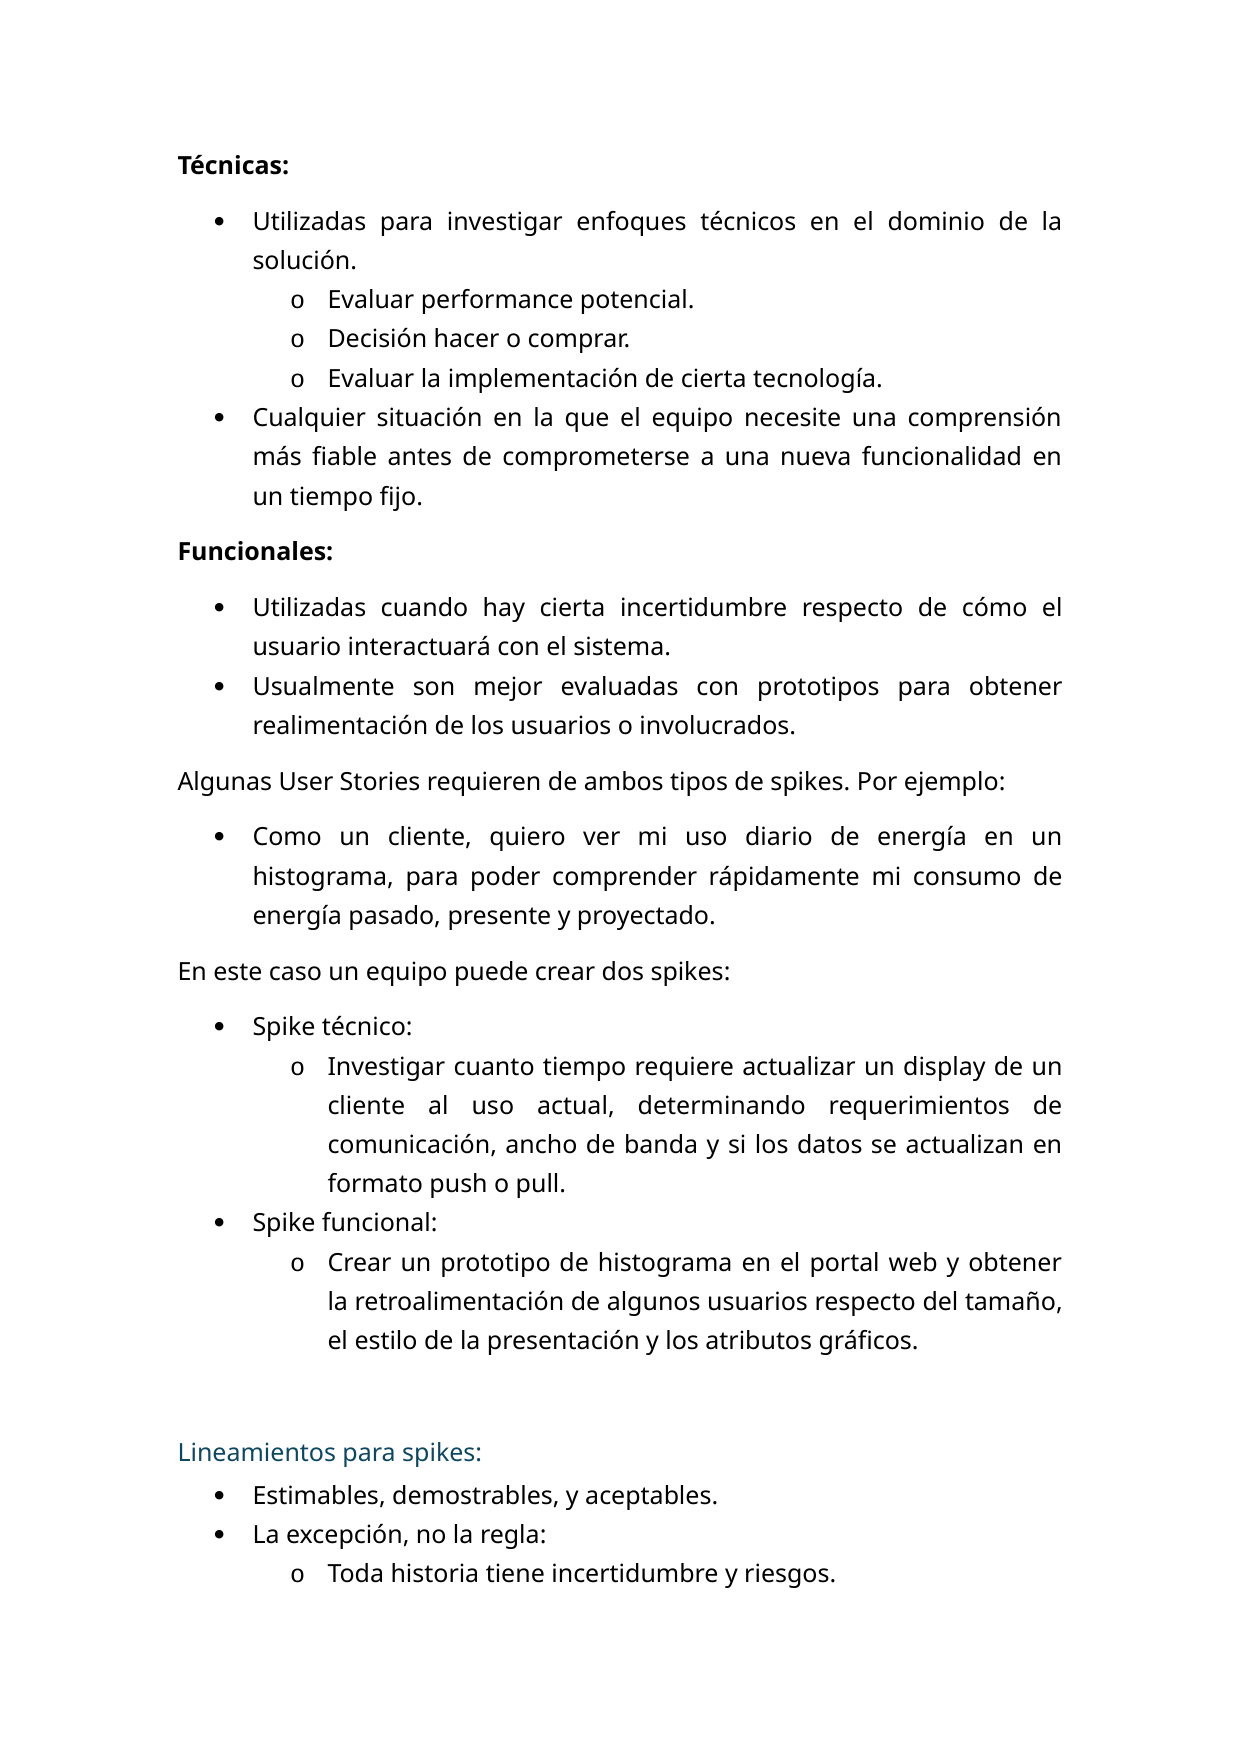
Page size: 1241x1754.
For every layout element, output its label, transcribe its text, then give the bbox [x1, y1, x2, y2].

list Cualquier situación en la que el equipo necesite una comprensión más fiable antes de comprometerse a una nueva funcionalidad en un tiempo fijo. [215, 400, 1063, 512]
subtitle Lineamientos para spikes: [177, 1434, 1063, 1468]
text Algunas User Stories requieren de ambos tipos de spikes. Por ejemplo: [177, 763, 1063, 797]
list Crear un prototipo de histograma en el portal web y obtener la retroalimentación de algunos usuarios respecto del tamaño, el estilo de la presentación y los atributos gráficos. [290, 1244, 1063, 1357]
list Utilizadas para investigar enfoques técnicos en el dominio de la solución. [215, 203, 1063, 277]
list Spike técnico: [215, 1009, 1063, 1043]
list Como un cliente, quiero ver mi uso diario de energía en un histograma, para poder comprender rápidamente mi consumo de energía pasado, presente y proyectado. [215, 819, 1063, 931]
text Funcionales: [177, 534, 1063, 568]
list Evaluar performance potencial. [290, 282, 1063, 316]
text En este caso un equipo puede crear dos spikes: [177, 953, 1063, 987]
list Investigar cuanto tiempo requiere actualizar un display de un cliente al uso actual, determinando requerimientos de comunicación, ancho de banda y si los datos se actualizan en formato push o pull. [290, 1048, 1063, 1200]
list Evaluar la implementación de cierta tecnología. [290, 361, 1063, 395]
list Spike funcional: [215, 1205, 1063, 1239]
list Utilizadas cuando hay cierta incertidumbre respecto de cómo el usuario interactuará con el sistema. [215, 590, 1063, 663]
text Técnicas: [177, 148, 1063, 182]
list La excepción, no la regla: [215, 1517, 1063, 1551]
list Usualmente son mejor evaluadas con prototipos para obtener realimentación de los usuarios o involucrados. [215, 668, 1063, 741]
list Decisión hacer o comprar. [290, 321, 1063, 355]
list Toda historia tiene incertidumbre y riesgos. [290, 1556, 1063, 1590]
list Estimables, demostrables, y aceptables. [215, 1478, 1063, 1512]
